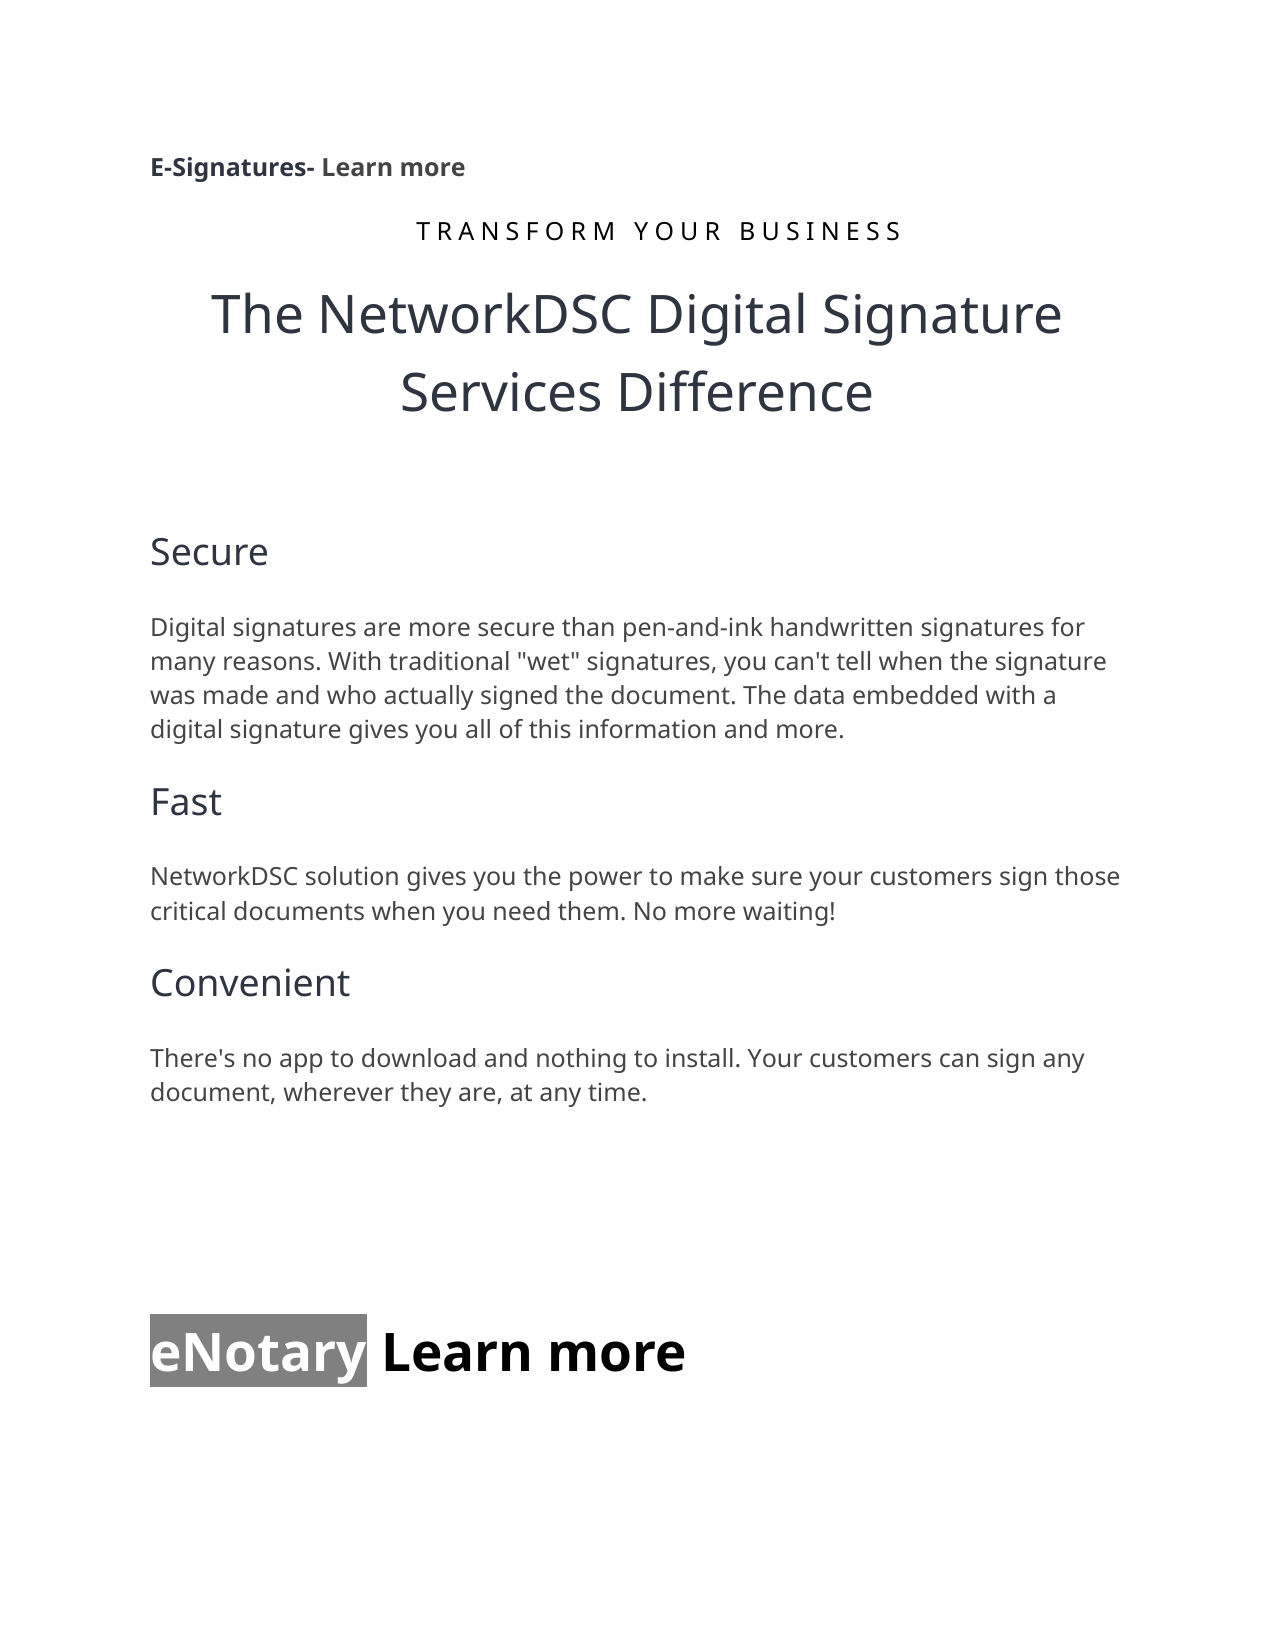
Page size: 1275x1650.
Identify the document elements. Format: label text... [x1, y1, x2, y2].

text eNotary Learn more [367, 1314, 1125, 1387]
subtitle Convenient [150, 956, 1125, 1007]
text NetworkDSC solution gives you the power to make sure your customers sign those critical documents when you need them. No more waiting! [150, 859, 1125, 927]
text E-Signatures- Learn more [150, 150, 1125, 184]
text TRANSFORM YOUR BUSINESS [150, 213, 1125, 247]
subtitle Fast [150, 775, 1125, 826]
text There's no app to download and nothing to install. Your customers can sign any document, wherever they are, at any time. [150, 1041, 1125, 1109]
subtitle Secure [150, 525, 1125, 576]
text Digital signatures are more secure than pen-and-ink handwritten signatures for many reasons. With traditional "wet" signatures, you can't tell when the signature was made and who actually signed the document. The data embedded with a digital signature gives you all of this information and more. [150, 609, 1125, 746]
subtitle The NetworkDSC Digital Signature Services Difference [150, 276, 1125, 427]
